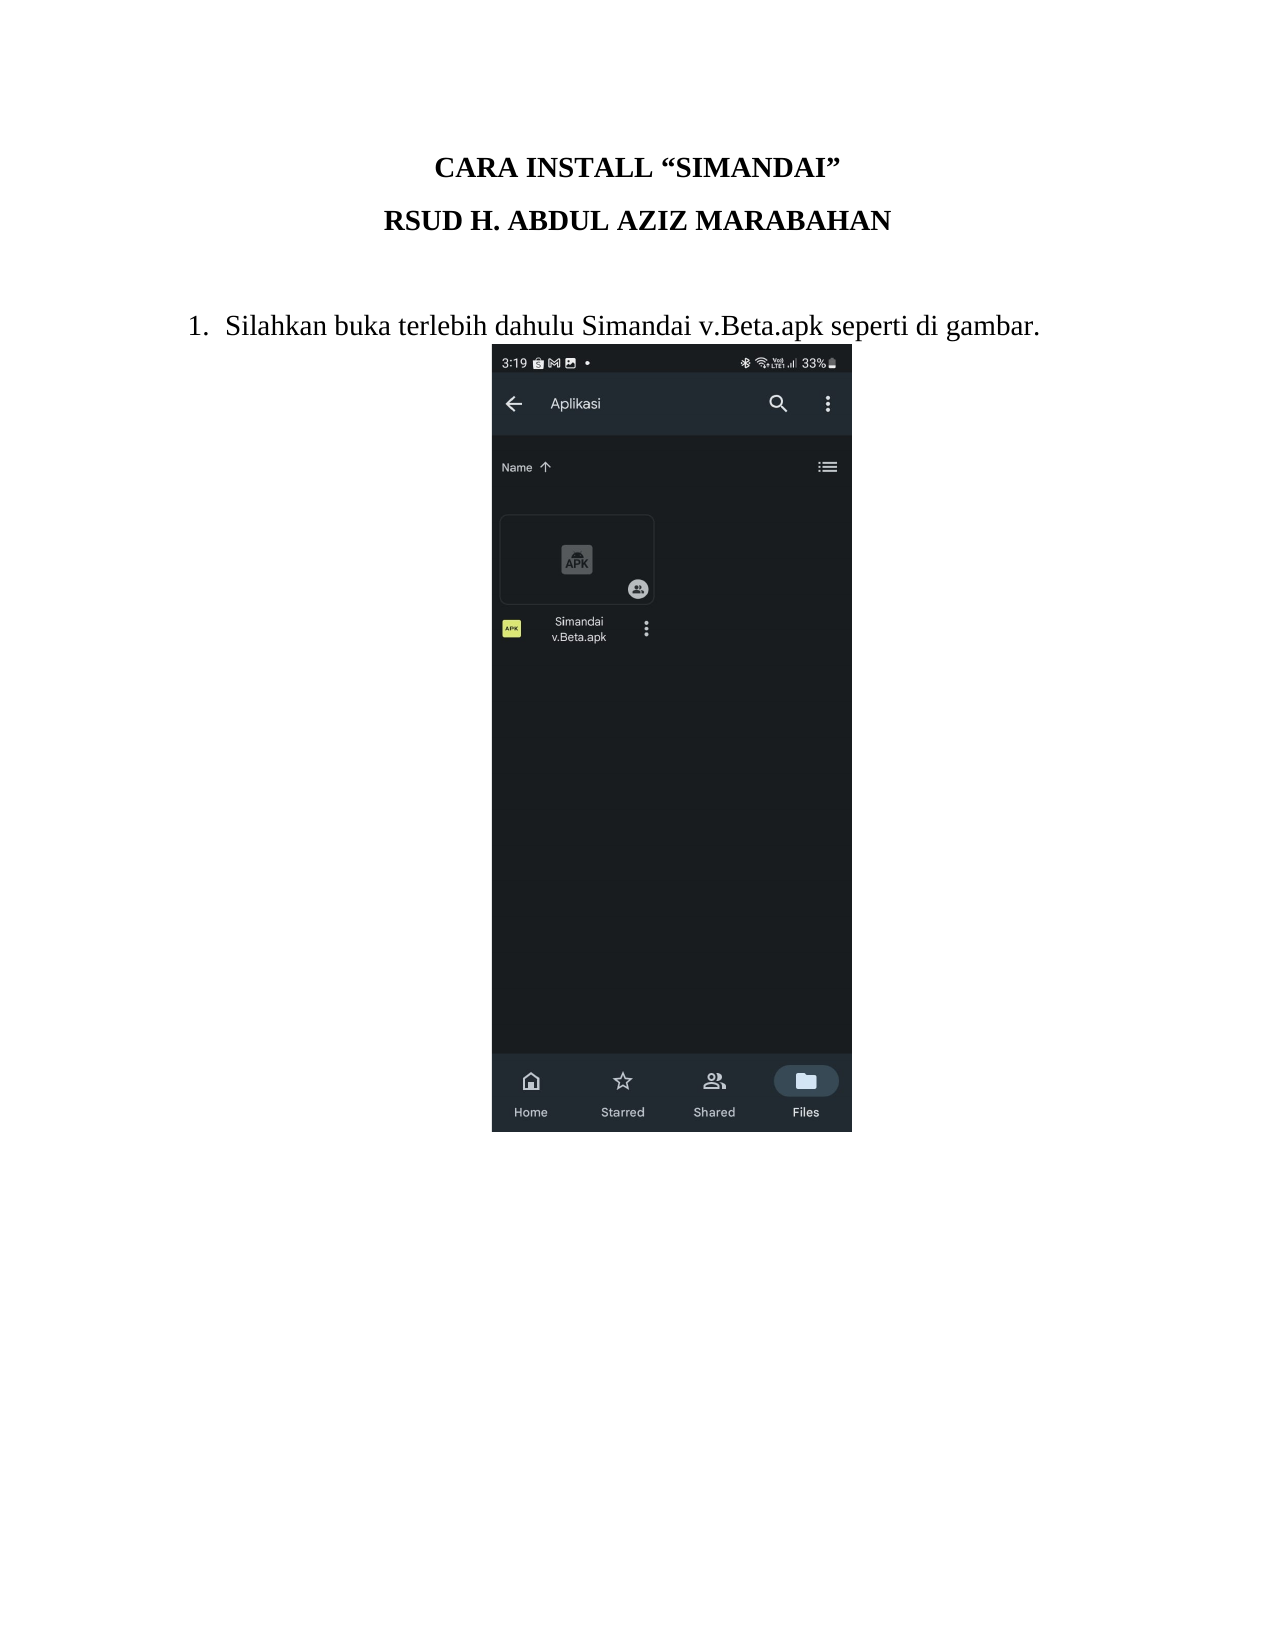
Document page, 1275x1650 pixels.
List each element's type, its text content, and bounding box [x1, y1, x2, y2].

text CARA INSTALL “SIMANDAI” [150, 150, 1125, 183]
text RSUD H. ABDUL AZIZ MARABAHAN [150, 203, 1125, 236]
list Silahkan buka terlebih dahulu Simandai v.Beta.apk seperti di gambar. [187, 308, 1125, 342]
picture [491, 344, 852, 1132]
